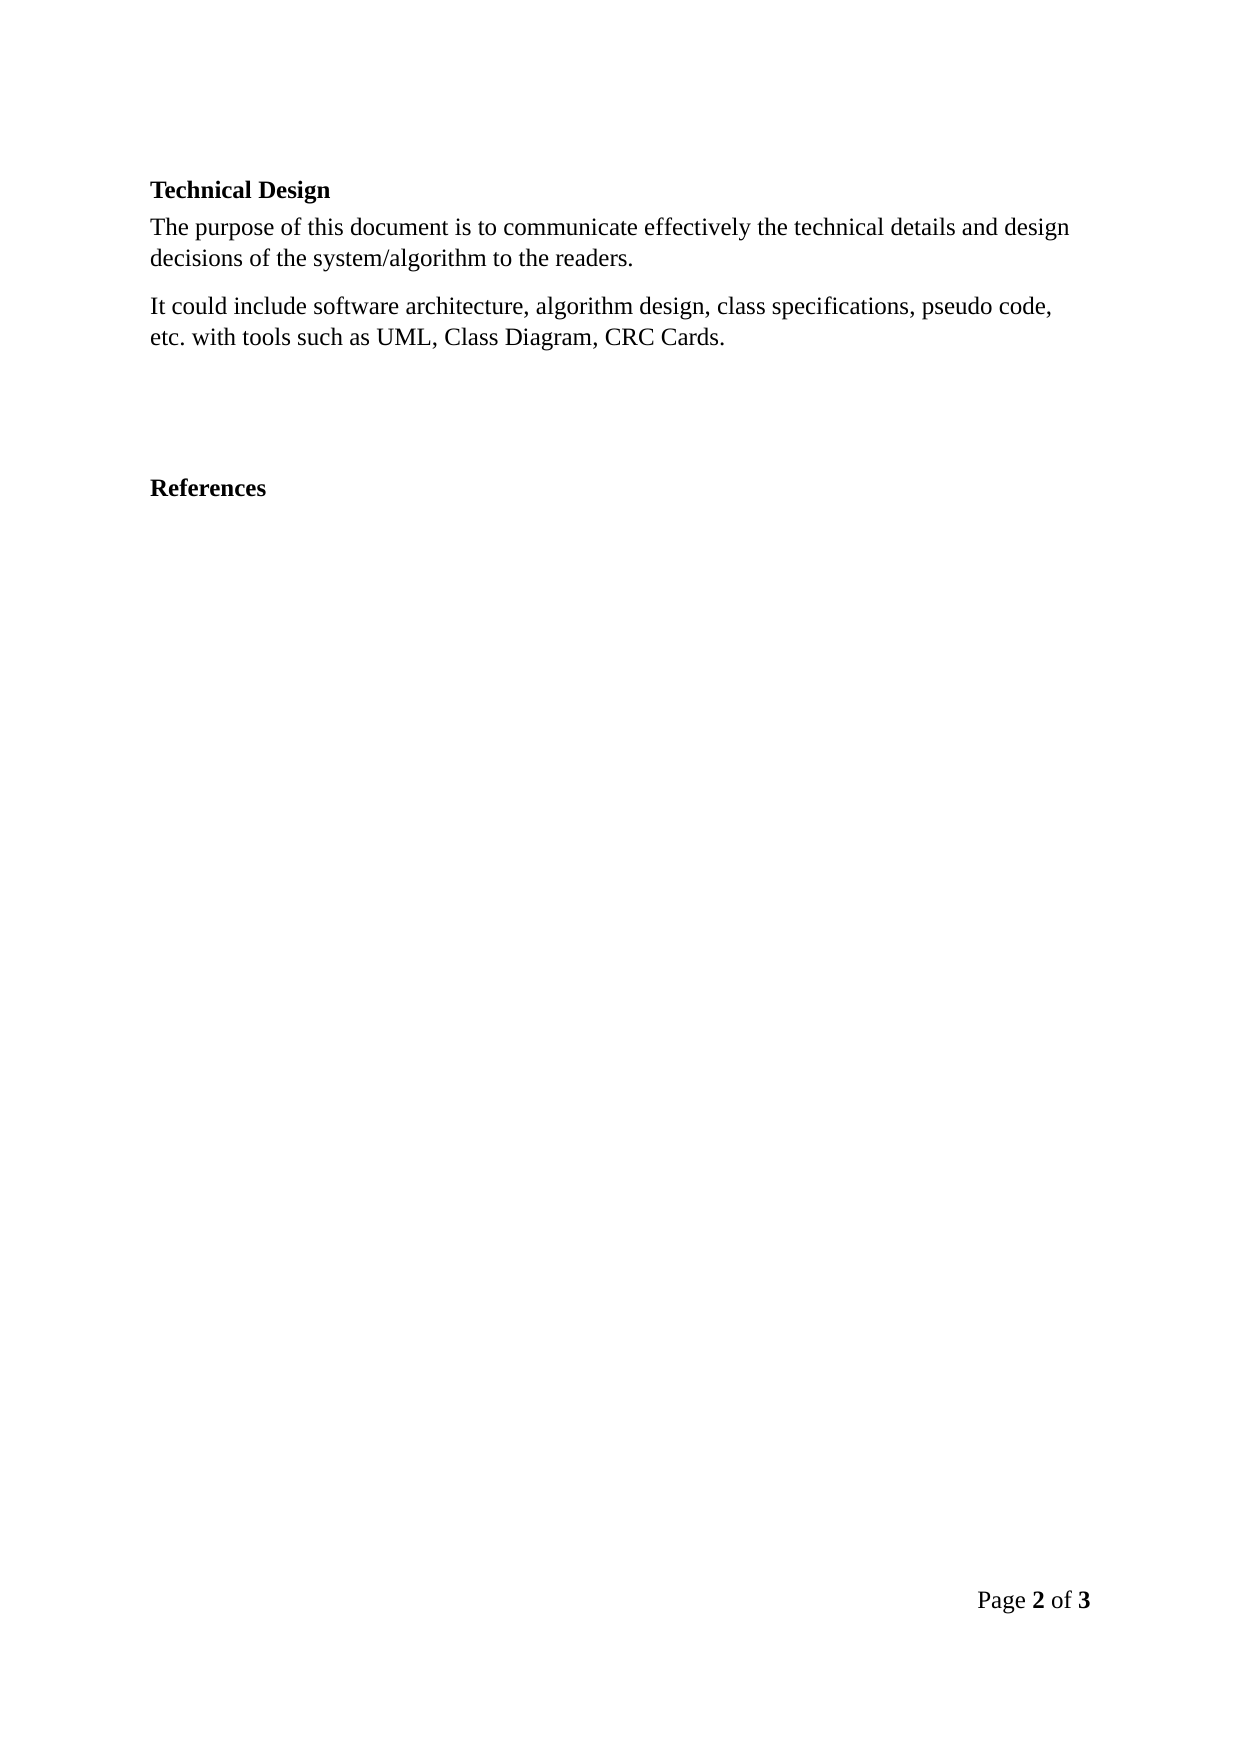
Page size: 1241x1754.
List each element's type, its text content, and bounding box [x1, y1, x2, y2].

subtitle Technical Design [150, 175, 1090, 204]
text It could include software architecture, algorithm design, class specifications, pseudo code, etc. with tools such as UML, Class Diagram, CRC Cards. [150, 291, 1090, 351]
text The purpose of this document is to communicate effectively the technical details and design decisions of the system/algorithm to the readers. [150, 212, 1090, 272]
subtitle References [150, 473, 1090, 502]
